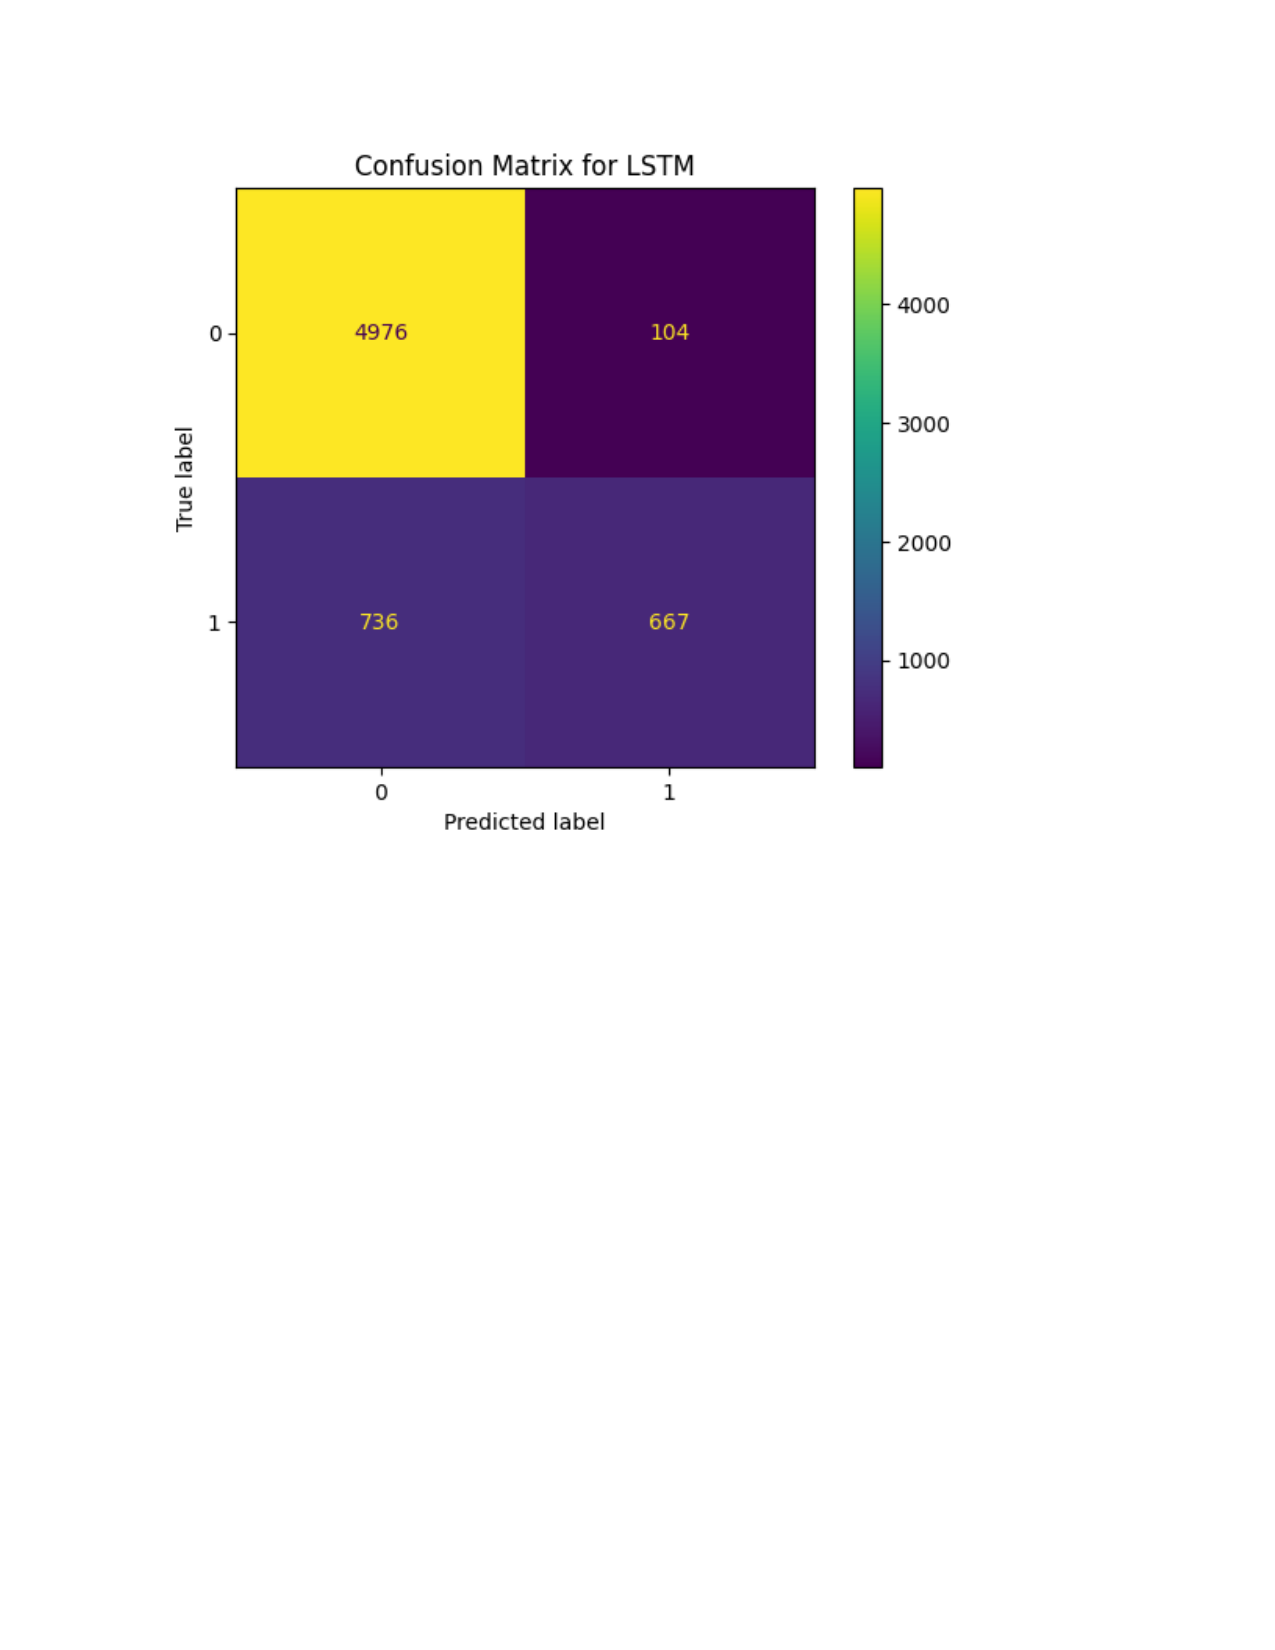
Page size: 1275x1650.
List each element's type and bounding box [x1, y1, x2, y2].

picture [150, 150, 1035, 855]
